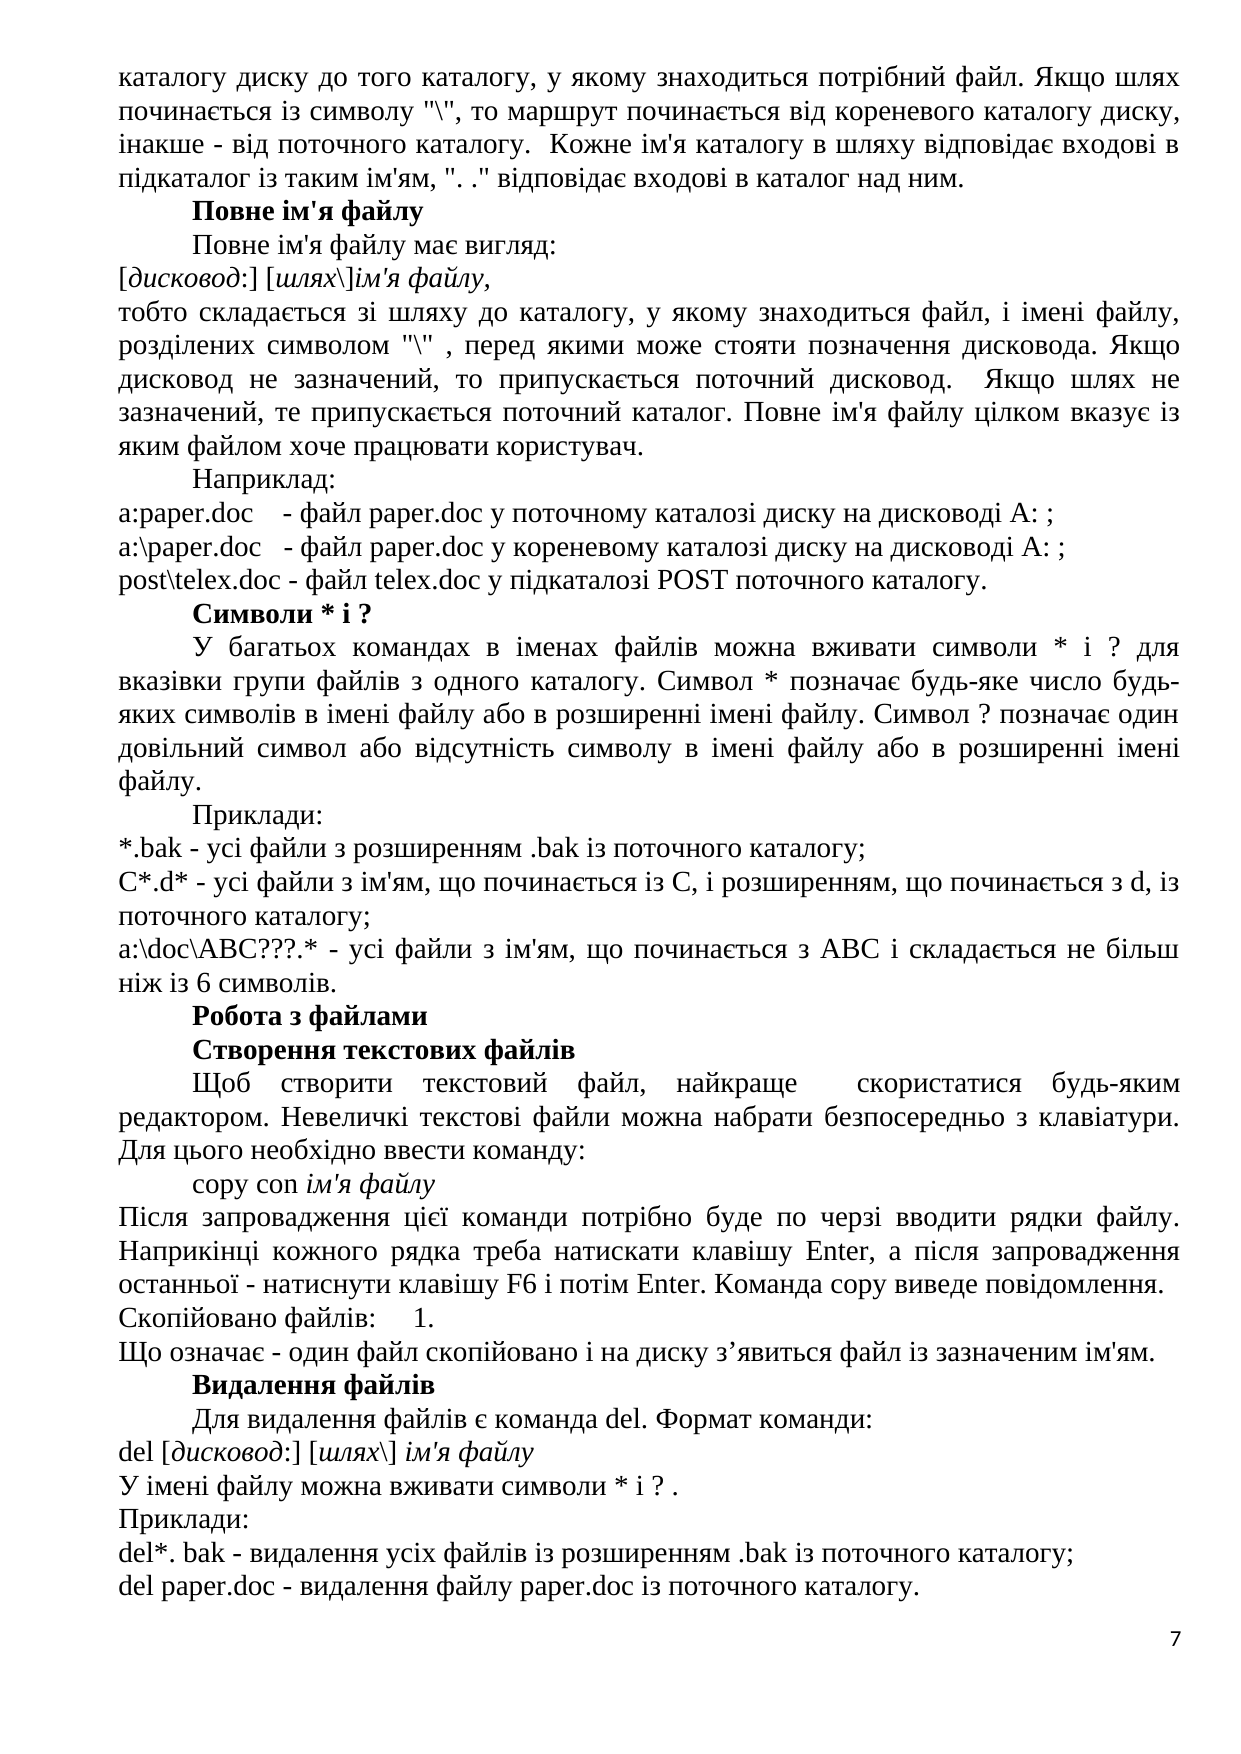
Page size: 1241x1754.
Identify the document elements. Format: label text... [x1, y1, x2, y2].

text Повне ім'я файлу [118, 193, 1181, 227]
text del [дисковод:] [шлях\] ім'я файлу [118, 1434, 1181, 1468]
text Наприклад: [118, 462, 1181, 495]
text У імені файлу можна вживати символи * і ? . [118, 1468, 1181, 1501]
text Повне ім'я файлу має вигляд: [118, 227, 1181, 260]
text *.bak - усі файли з розширенням .bak із поточного каталогу; [118, 831, 1181, 864]
text del*. bak - видалення усіх файлів із розширенням .bak із поточного каталогу; [118, 1535, 1181, 1568]
text Приклади: [118, 797, 1181, 831]
text Створення текстових файлів [118, 1032, 1181, 1065]
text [118, 59, 1181, 193]
text Видалення файлів [118, 1367, 1181, 1401]
text Скопійовано файлів: 1. [118, 1300, 1181, 1334]
text Щоб створити текстовий файл, найкраще скористатися будь-яким редактором. Невеличкі текстові файли можна набрати безпосередньо з клавіатури. Для цього необхідно ввести команду: [118, 1065, 1181, 1166]
text [дисковод:] [шлях\]ім'я файлу, [118, 260, 1181, 294]
text Робота з файлами [118, 998, 1181, 1032]
text a:\paper.doc - файл paper.doc у кореневому каталозі диску на дисководі А: ; [118, 529, 1181, 562]
text Що означає - один файл скопійовано і на диску з’явиться файл із зазначеним ім'ям. [118, 1334, 1181, 1367]
text Після запровадження цієї команди потрібно буде по черзі вводити рядки файлу. Наприкінці кожного рядка треба натискати клавішу Enter, а після запровадження останньої - натиснути клавішу F6 і потім Enter. Команда copy виведе повідомлення. [118, 1199, 1181, 1300]
text Приклади: [118, 1501, 1181, 1535]
text тобто складається зі шляху до каталогу, у якому знаходиться файл, і імені файлу, розділених символом "\" , перед якими може стояти позначення дисковода. Якщо дисковод не зазначений, то припускається поточний дисковод. Якщо шлях не зазначений, те припускається поточний каталог. Повне ім'я файлу цілком вказує із яким файлом хоче працювати користувач. [118, 294, 1181, 462]
text У багатьох командах в іменах файлів можна вживати символи * і ? для вказівки групи файлів з одного каталогу. Символ * позначає будь-яке число будь-яких символів в імені файлу або в розширенні імені файлу. Символ ? позначає один довільний символ або відсутність символу в імені файлу або в розширенні імені файлу. [118, 629, 1181, 797]
text а:paper.doc - файл paper.doc у поточному каталозі диску на дисководі А: ; [118, 495, 1181, 529]
text copy con ім'я файлу [118, 1166, 1181, 1199]
text del paper.doc - видалення файлу paper.doc із поточного каталогу. [118, 1568, 1181, 1602]
text Для видалення файлів є команда del. Формат команди: [118, 1401, 1181, 1434]
text Символи * і ? [118, 596, 1181, 629]
text С*.d* - усі файли з ім'ям, що починається із С, і розширенням, що починається з d, із поточного каталогу; [118, 864, 1181, 931]
text post\telex.doc - файл telex.doc у підкаталозі POST поточного каталогу. [118, 562, 1181, 596]
text а:\doc\ABC???.* - усі файли з ім'ям, що починається з АВС і складається не більш ніж із 6 символів. [118, 931, 1181, 998]
